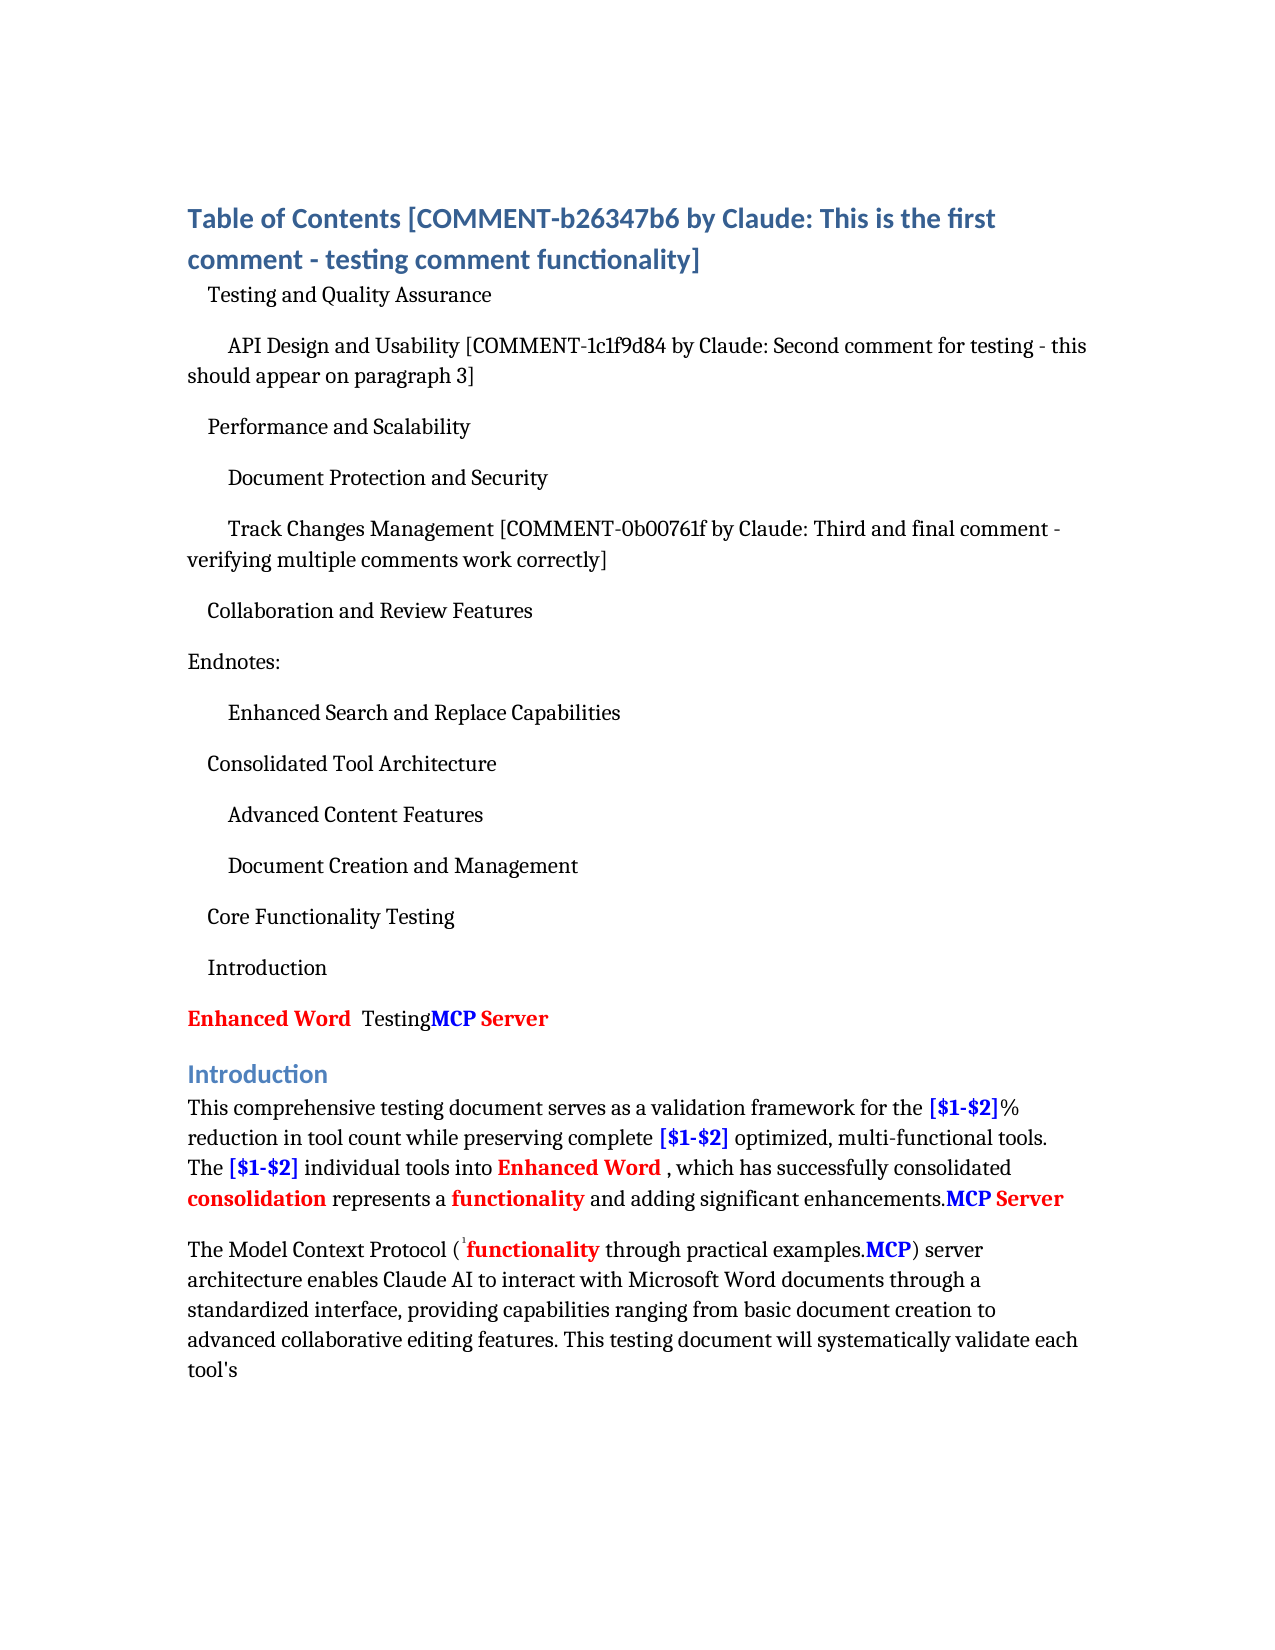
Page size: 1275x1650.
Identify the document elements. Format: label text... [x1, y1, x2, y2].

text Enhanced Word TestingMCP Server [187, 1006, 1087, 1032]
subtitle Table of Contents [COMMENT-b26347b6 by Claude: This is the first comment - testing comment functionality] [187, 200, 1087, 277]
text Endnotes: [187, 648, 1087, 675]
text Performance and Scalability [187, 414, 1087, 441]
text Advanced Content Features [187, 802, 1087, 828]
text Introduction [187, 955, 1087, 981]
text Track Changes Management [COMMENT-0b00761f by Claude: Third and final comment - verifying multiple comments work correctly] [187, 516, 1087, 573]
text The Model Context Protocol (¹functionality through practical examples.MCP) server architecture enables Claude AI to interact with Microsoft Word documents through a standardized interface, providing capabilities ranging from basic document creation to advanced collaborative editing features. This testing document will systematically validate each tool's [187, 1236, 1087, 1384]
text API Design and Usability [COMMENT-1c1f9d84 by Claude: Second comment for testing - this should appear on paragraph 3] [187, 333, 1087, 389]
text Testing and Quality Assurance [187, 282, 1087, 308]
text This comprehensive testing document serves as a validation framework for the [$1-$2]% reduction in tool count while preserving complete [$1-$2] optimized, multi-functional tools. The [$1-$2] individual tools into Enhanced Word , which has successfully consolidated consolidation represents a functionality and adding significant enhancements.MCP Server [187, 1095, 1087, 1212]
text Enhanced Search and Replace Capabilities [187, 699, 1087, 726]
subtitle Introduction [187, 1057, 1087, 1090]
text Document Creation and Management [187, 853, 1087, 879]
text Core Functionality Testing [187, 904, 1087, 930]
text Collaboration and Review Features [187, 597, 1087, 624]
text Consolidated Tool Architecture [187, 751, 1087, 777]
text Document Protection and Security [187, 465, 1087, 492]
